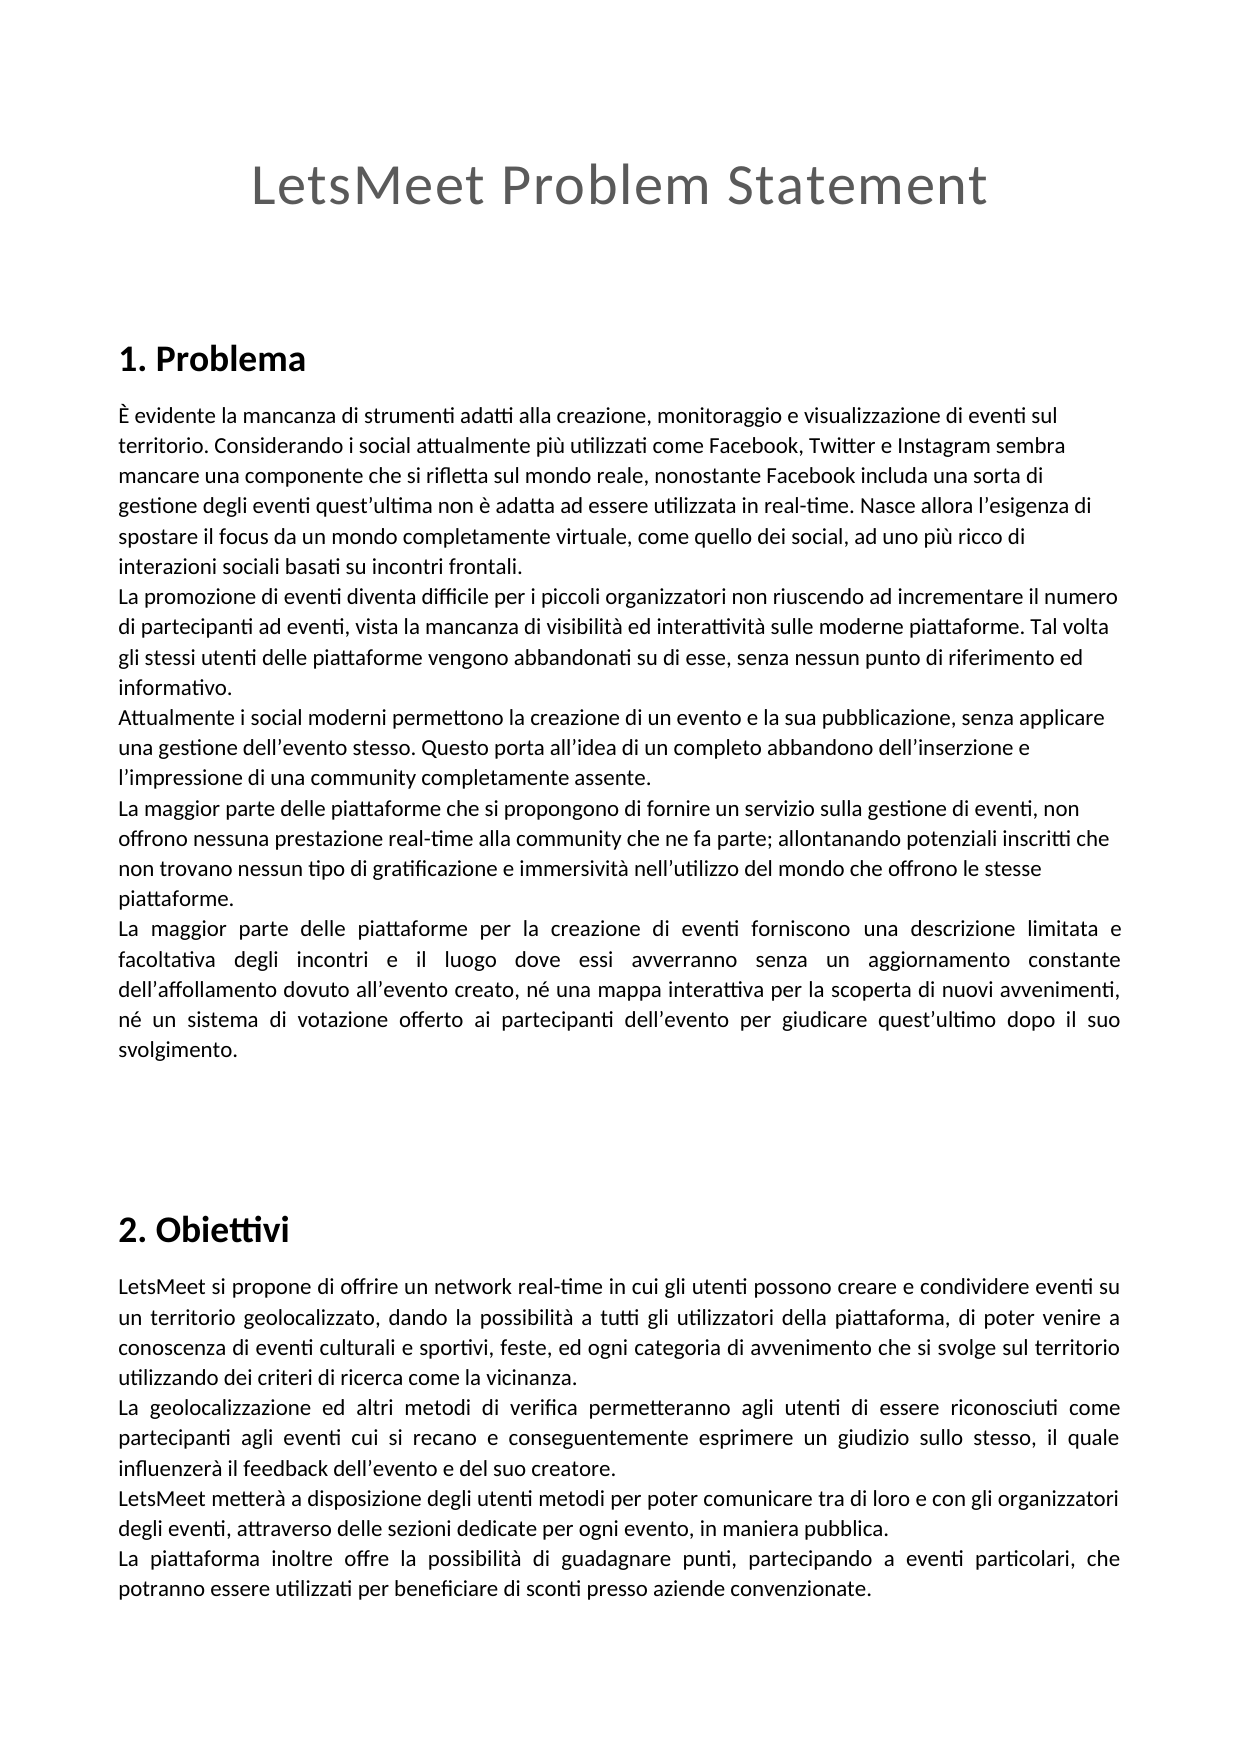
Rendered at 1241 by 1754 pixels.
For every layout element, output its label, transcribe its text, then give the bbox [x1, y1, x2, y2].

text La piattaforma inoltre offre la possibilità di guadagnare punti, partecipando a eventi particolari, che potranno essere utilizzati per beneficiare di sconti presso aziende convenzionate. [118, 1544, 1122, 1602]
text LetsMeet si propone di offrire un network real-time in cui gli utenti possono creare e condividere eventi su un territorio geolocalizzato, dando la possibilità a tutti gli utilizzatori della piattaforma, di poter venire a conoscenza di eventi culturali e sportivi, feste, ed ogni categoria di avvenimento che si svolge sul territorio utilizzando dei criteri di ricerca come la vicinanza. [118, 1272, 1122, 1391]
text La geolocalizzazione ed altri metodi di verifica permetteranno agli utenti di essere riconosciuti come partecipanti agli eventi cui si recano e conseguentemente esprimere un giudizio sullo stesso, il quale influenzerà il feedback dell’evento e del suo creatore. [118, 1393, 1122, 1482]
text Attualmente i social moderni permettono la creazione di un evento e la sua pubblicazione, senza applicare una gestione dell’evento stesso. Questo porta all’idea di un completo abbandono dell’inserzione e l’impressione di una community completamente assente. [118, 703, 1122, 792]
list Problema [118, 335, 1122, 381]
text LetsMeet metterà a disposizione degli utenti metodi per poter comunicare tra di loro e con gli organizzatori degli eventi, attraverso delle sezioni dedicate per ogni evento, in maniera pubblica. [118, 1484, 1122, 1542]
text È evidente la mancanza di strumenti adatti alla creazione, monitoraggio e visualizzazione di eventi sul territorio. Considerando i social attualmente più utilizzati come Facebook, Twitter e Instagram sembra mancare una componente che si rifletta sul mondo reale, nonostante Facebook includa una sorta di gestione degli eventi quest’ultima non è adatta ad essere utilizzata in real-time. Nasce allora l’esigenza di spostare il focus da un mondo completamente virtuale, come quello dei social, ad uno più ricco di interazioni sociali basati su incontri frontali. [118, 401, 1122, 580]
list Obiettivi [118, 1206, 1122, 1252]
text La maggior parte delle piattaforme per la creazione di eventi forniscono una descrizione limitata e facoltativa degli incontri e il luogo dove essi avverranno senza un aggiornamento constante dell’affollamento dovuto all’evento creato, né una mappa interattiva per la scoperta di nuovi avvenimenti, né un sistema di votazione offerto ai partecipanti dell’evento per giudicare quest’ultimo dopo il suo svolgimento. [118, 914, 1122, 1063]
subtitle LetsMeet Problem Statement [118, 148, 1122, 219]
text La promozione di eventi diventa difficile per i piccoli organizzatori non riuscendo ad incrementare il numero di partecipanti ad eventi, vista la mancanza di visibilità ed interattività sulle moderne piattaforme. Tal volta gli stessi utenti delle piattaforme vengono abbandonati su di esse, senza nessun punto di riferimento ed informativo. [118, 582, 1122, 701]
text La maggior parte delle piattaforme che si propongono di fornire un servizio sulla gestione di eventi, non offrono nessuna prestazione real-time alla community che ne fa parte; allontanando potenziali inscritti che non trovano nessun tipo di gratificazione e immersività nell’utilizzo del mondo che offrono le stesse piattaforme. [118, 794, 1122, 912]
